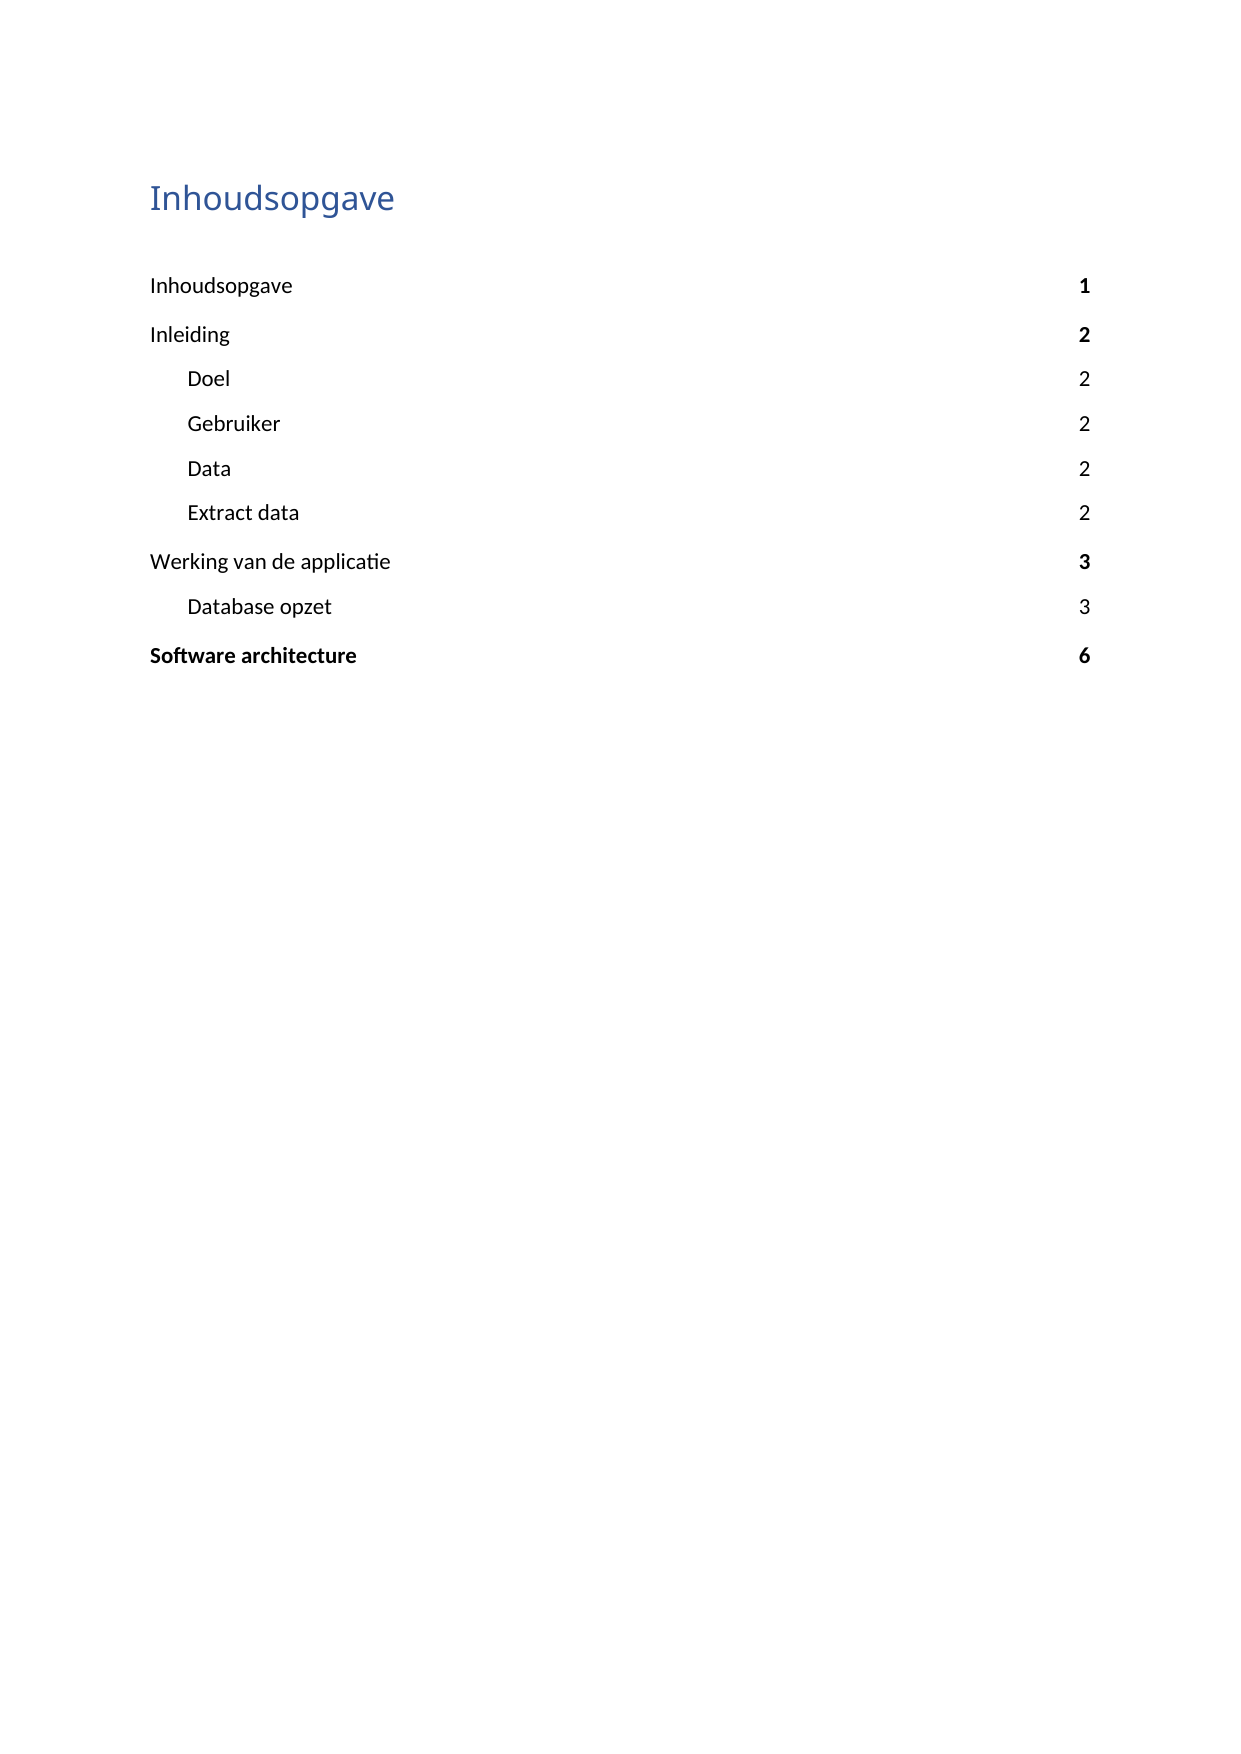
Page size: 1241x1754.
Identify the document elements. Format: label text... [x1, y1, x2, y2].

subtitle Inhoudsopgave [150, 175, 1090, 220]
